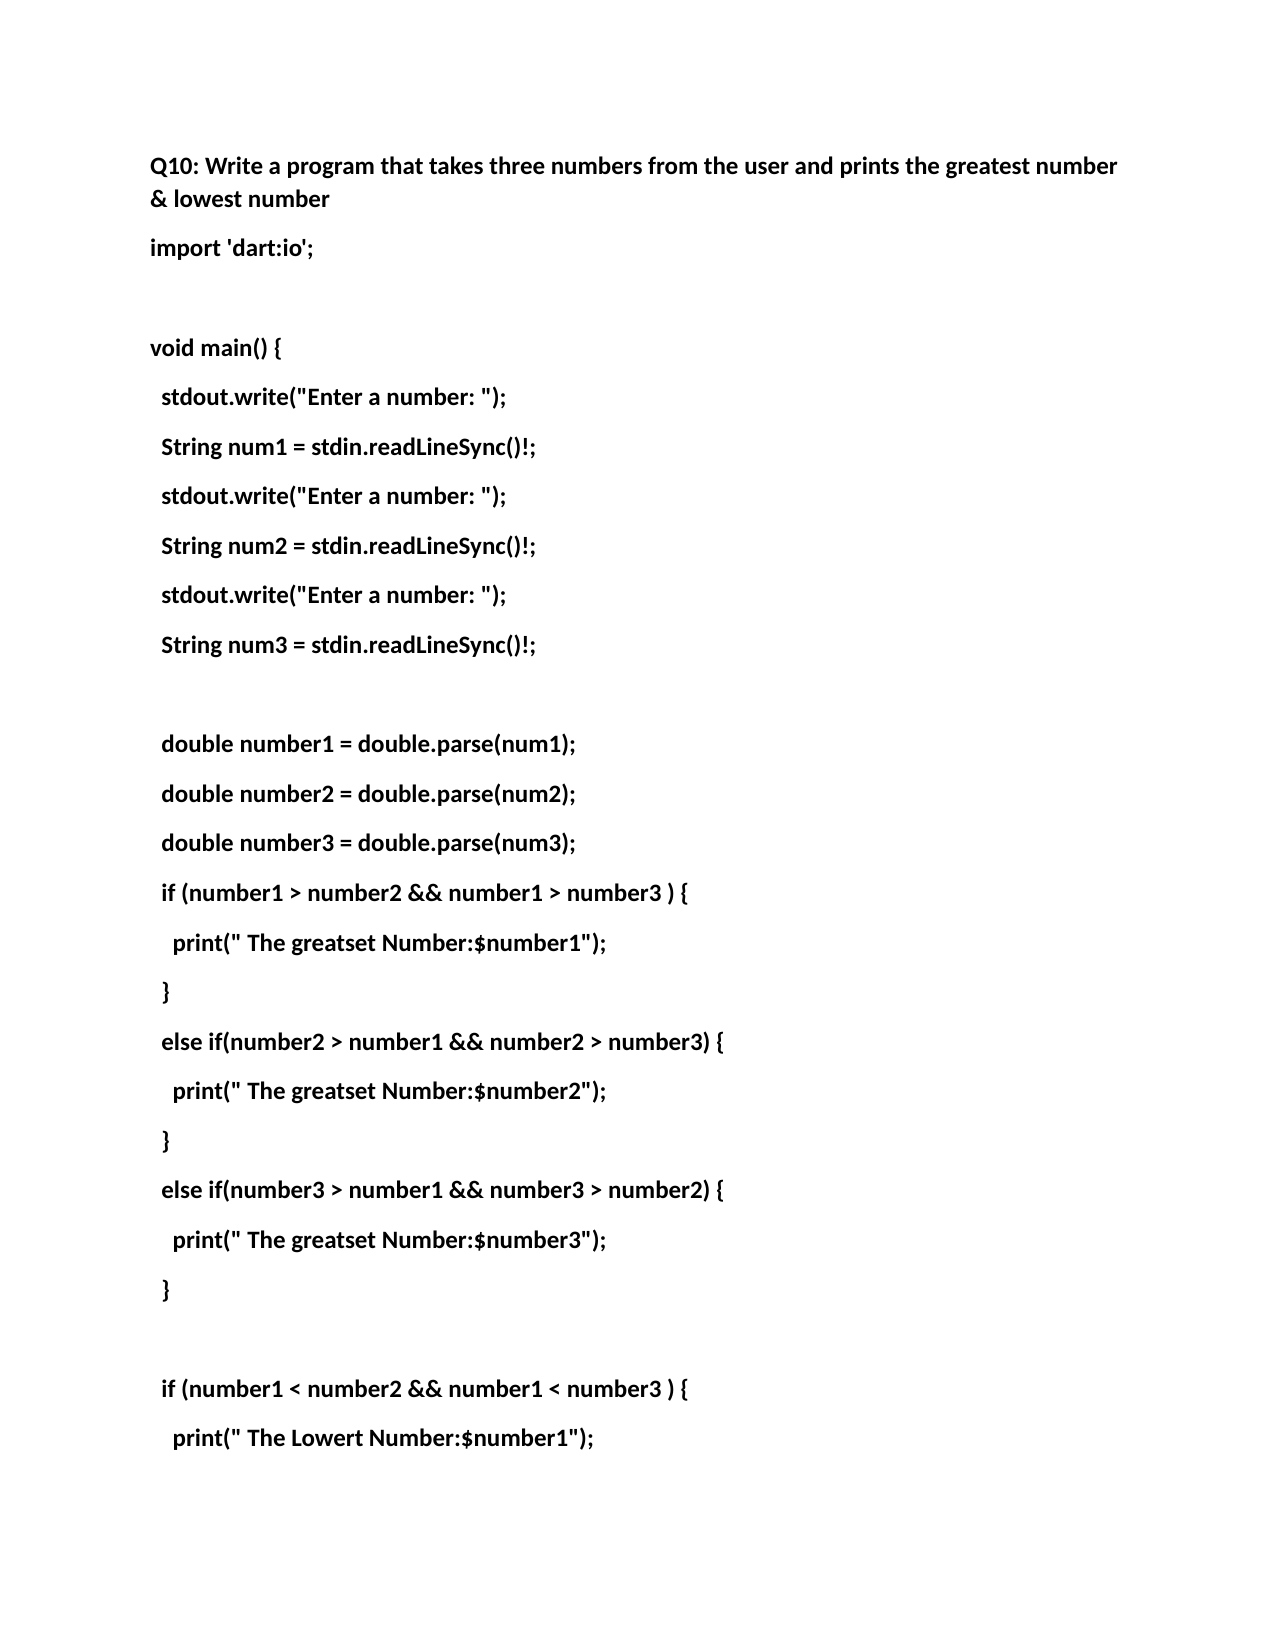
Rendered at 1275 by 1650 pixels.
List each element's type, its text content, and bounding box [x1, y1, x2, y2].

text stdout.write("Enter a number: "); [150, 381, 1125, 412]
text double number2 = double.parse(num2); [150, 778, 1125, 808]
text String num2 = stdin.readLineSync()!; [150, 530, 1125, 561]
text } [150, 1125, 1125, 1156]
text String num1 = stdin.readLineSync()!; [150, 431, 1125, 461]
text if (number1 > number2 && number1 > number3 ) { [150, 877, 1125, 908]
text if (number1 < number2 && number1 < number3 ) { [150, 1373, 1125, 1403]
text double number1 = double.parse(num1); [150, 728, 1125, 759]
text } [150, 1274, 1125, 1304]
text String num3 = stdin.readLineSync()!; [150, 629, 1125, 660]
text stdout.write("Enter a number: "); [150, 480, 1125, 511]
text print(" The greatset Number:$number1"); [150, 927, 1125, 957]
text double number3 = double.parse(num3); [150, 827, 1125, 858]
text else if(number3 > number1 && number3 > number2) { [150, 1174, 1125, 1205]
text print(" The greatset Number:$number3"); [150, 1224, 1125, 1255]
text print(" The greatset Number:$number2"); [150, 1075, 1125, 1106]
text void main() { [150, 332, 1125, 362]
text } [150, 976, 1125, 1007]
text Q10: Write a program that takes three numbers from the user and prints the greatest number & lowest number [150, 150, 1125, 213]
text else if(number2 > number1 && number2 > number3) { [150, 1026, 1125, 1056]
text import 'dart:io'; [150, 232, 1125, 263]
text stdout.write("Enter a number: "); [150, 579, 1125, 610]
text print(" The Lowert Number:$number1"); [150, 1422, 1125, 1453]
